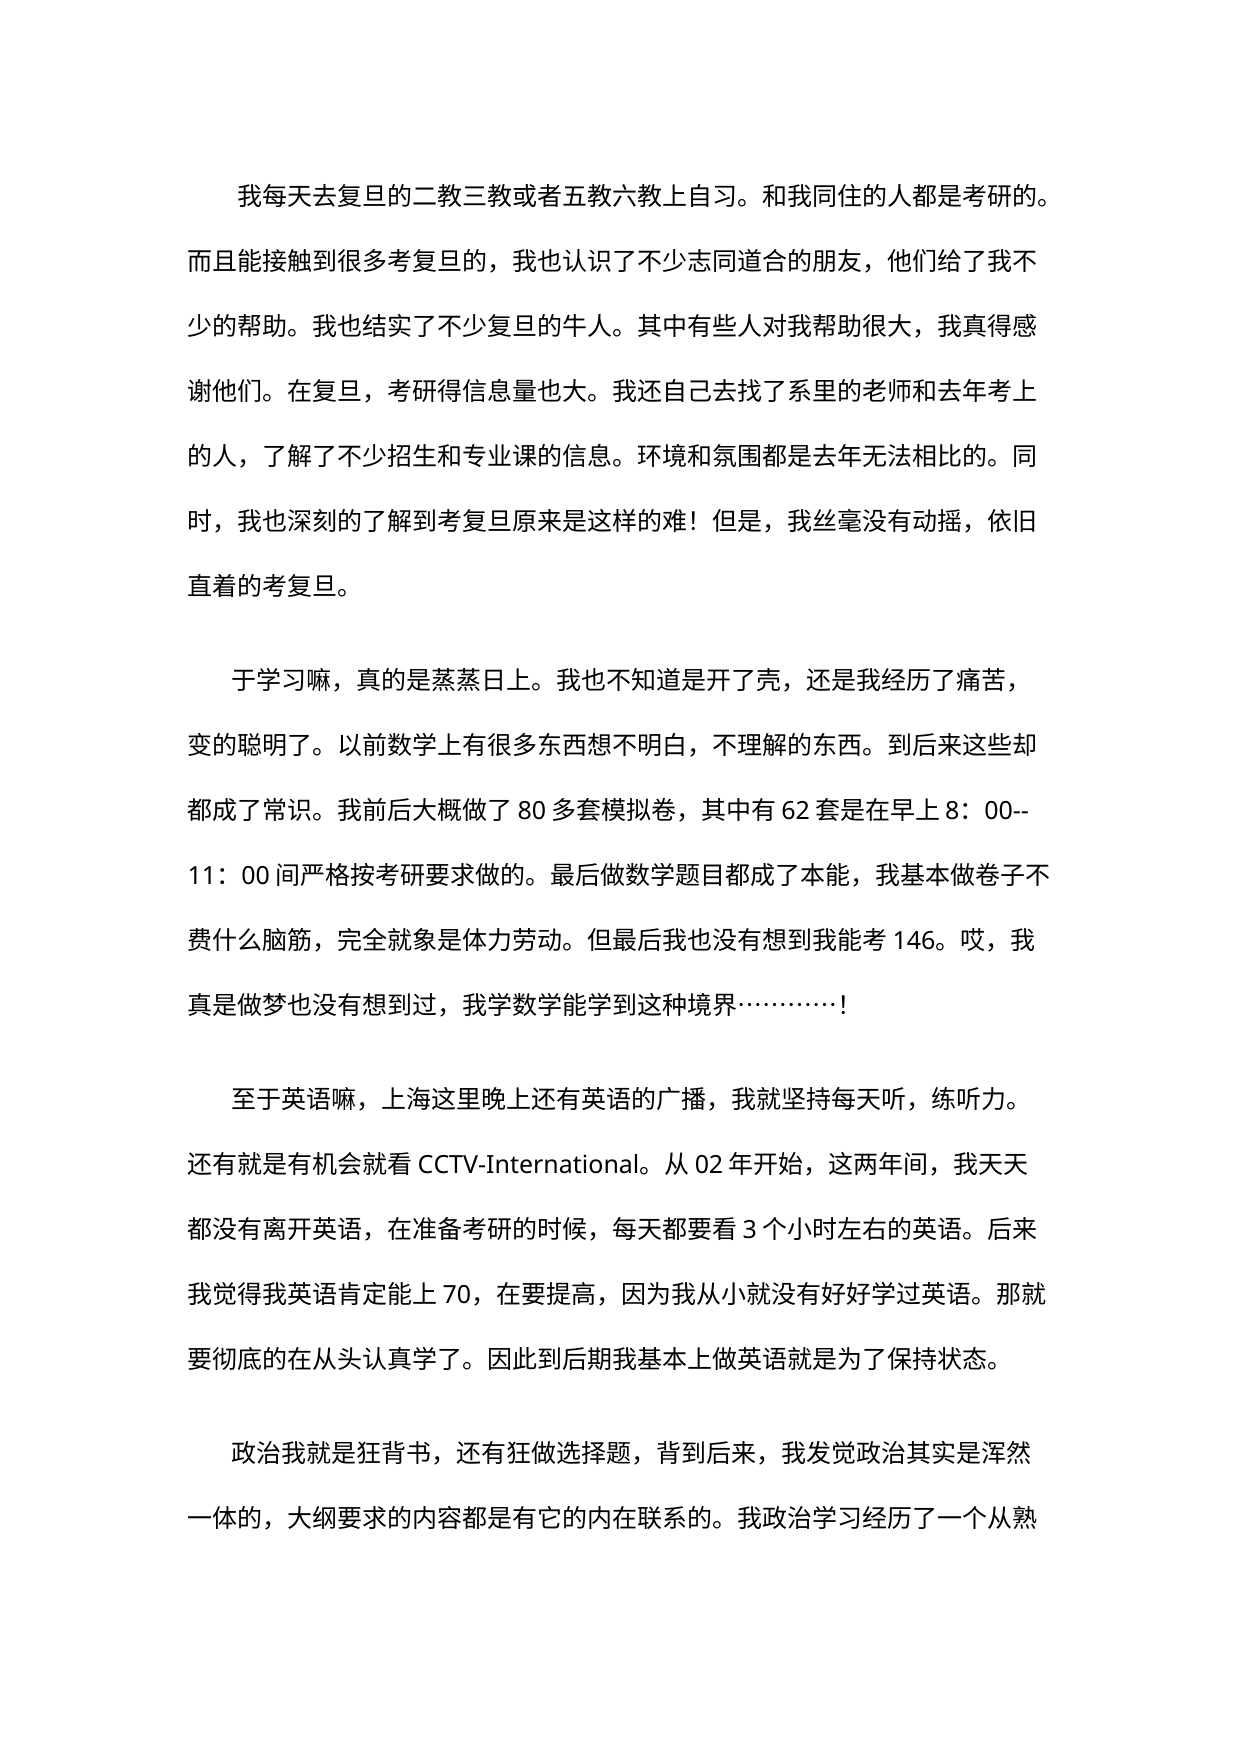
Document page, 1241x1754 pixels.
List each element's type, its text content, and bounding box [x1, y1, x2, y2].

text 于学习嘛，真的是蒸蒸日上。我也不知道是开了壳，还是我经历了痛苦，变的聪明了。以前数学上有很多东西想不明白，不理解的东西。到后来这些却都成了常识。我前后大概做了80多套模拟卷，其中有62套是在早上8：00--11：00间严格按考研要求做的。最后做数学题目都成了本能，我基本做卷子不费什么脑筋，完全就象是体力劳动。但最后我也没有想到我能考146。哎，我真是做梦也没有想到过，我学数学能学到这种境界…………！ [187, 646, 1053, 1036]
text 我每天去复旦的二教三教或者五教六教上自习。和我同住的人都是考研的。而且能接触到很多考复旦的，我也认识了不少志同道合的朋友，他们给了我不少的帮助。我也结实了不少复旦的牛人。其中有些人对我帮助很大，我真得感谢他们。在复旦，考研得信息量也大。我还自己去找了系里的老师和去年考上的人，了解了不少招生和专业课的信息。环境和氛围都是去年无法相比的。同时，我也深刻的了解到考复旦原来是这样的难！但是，我丝毫没有动摇，依旧直着的考复旦。 [187, 162, 1053, 617]
text 至于英语嘛，上海这里晚上还有英语的广播，我就坚持每天听，练听力。还有就是有机会就看CCTV-International。从02年开始，这两年间，我天天都没有离开英语，在准备考研的时候，每天都要看3个小时左右的英语。后来我觉得我英语肯定能上70，在要提高，因为我从小就没有好好学过英语。那就要彻底的在从头认真学了。因此到后期我基本上做英语就是为了保持状态。 [187, 1065, 1053, 1390]
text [187, 1419, 1053, 1549]
